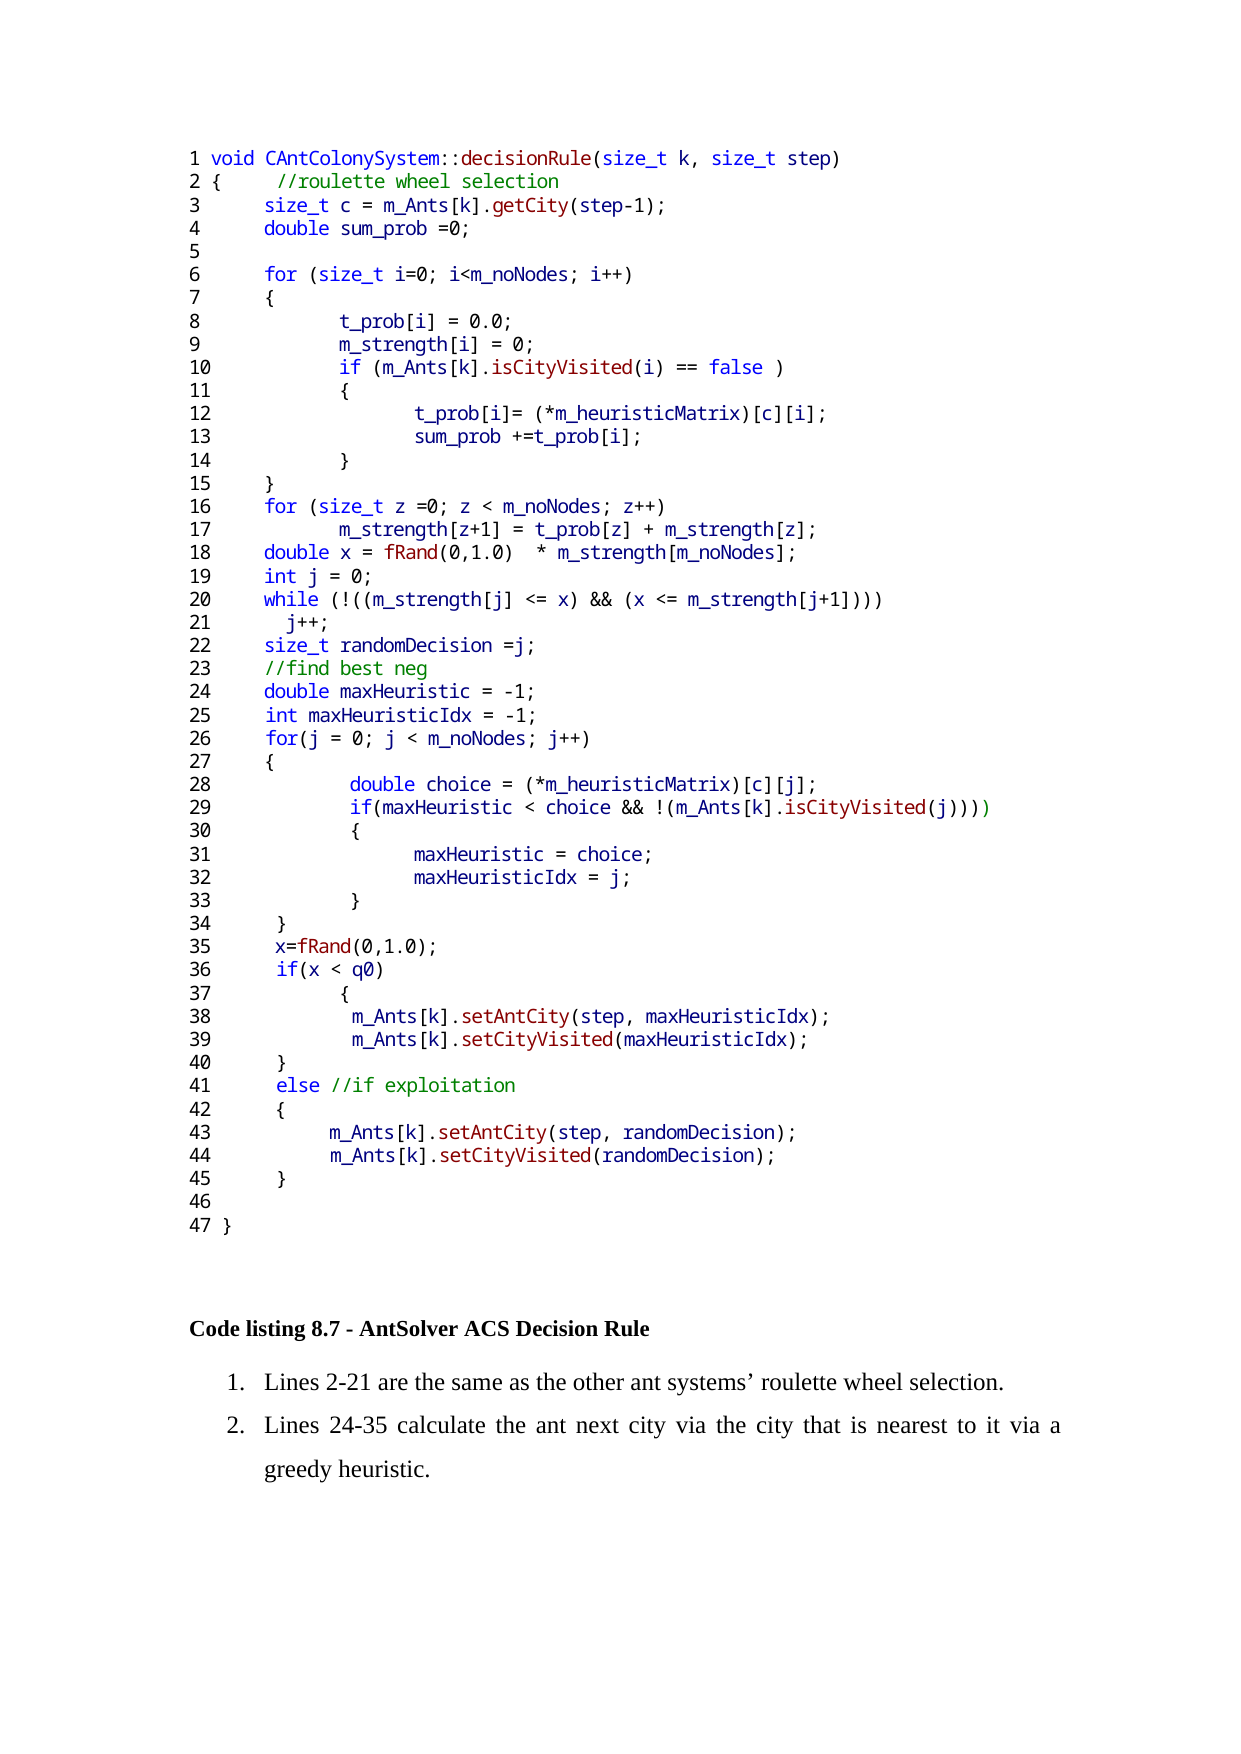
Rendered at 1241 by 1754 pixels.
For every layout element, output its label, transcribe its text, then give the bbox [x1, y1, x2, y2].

list Lines 2-21 are the same as the other ant systems’ roulette wheel selection. [226, 1367, 1063, 1396]
list Lines 24-35 calculate the ant next city via the city that is nearest to it via a greedy heuristic. [226, 1411, 1063, 1482]
